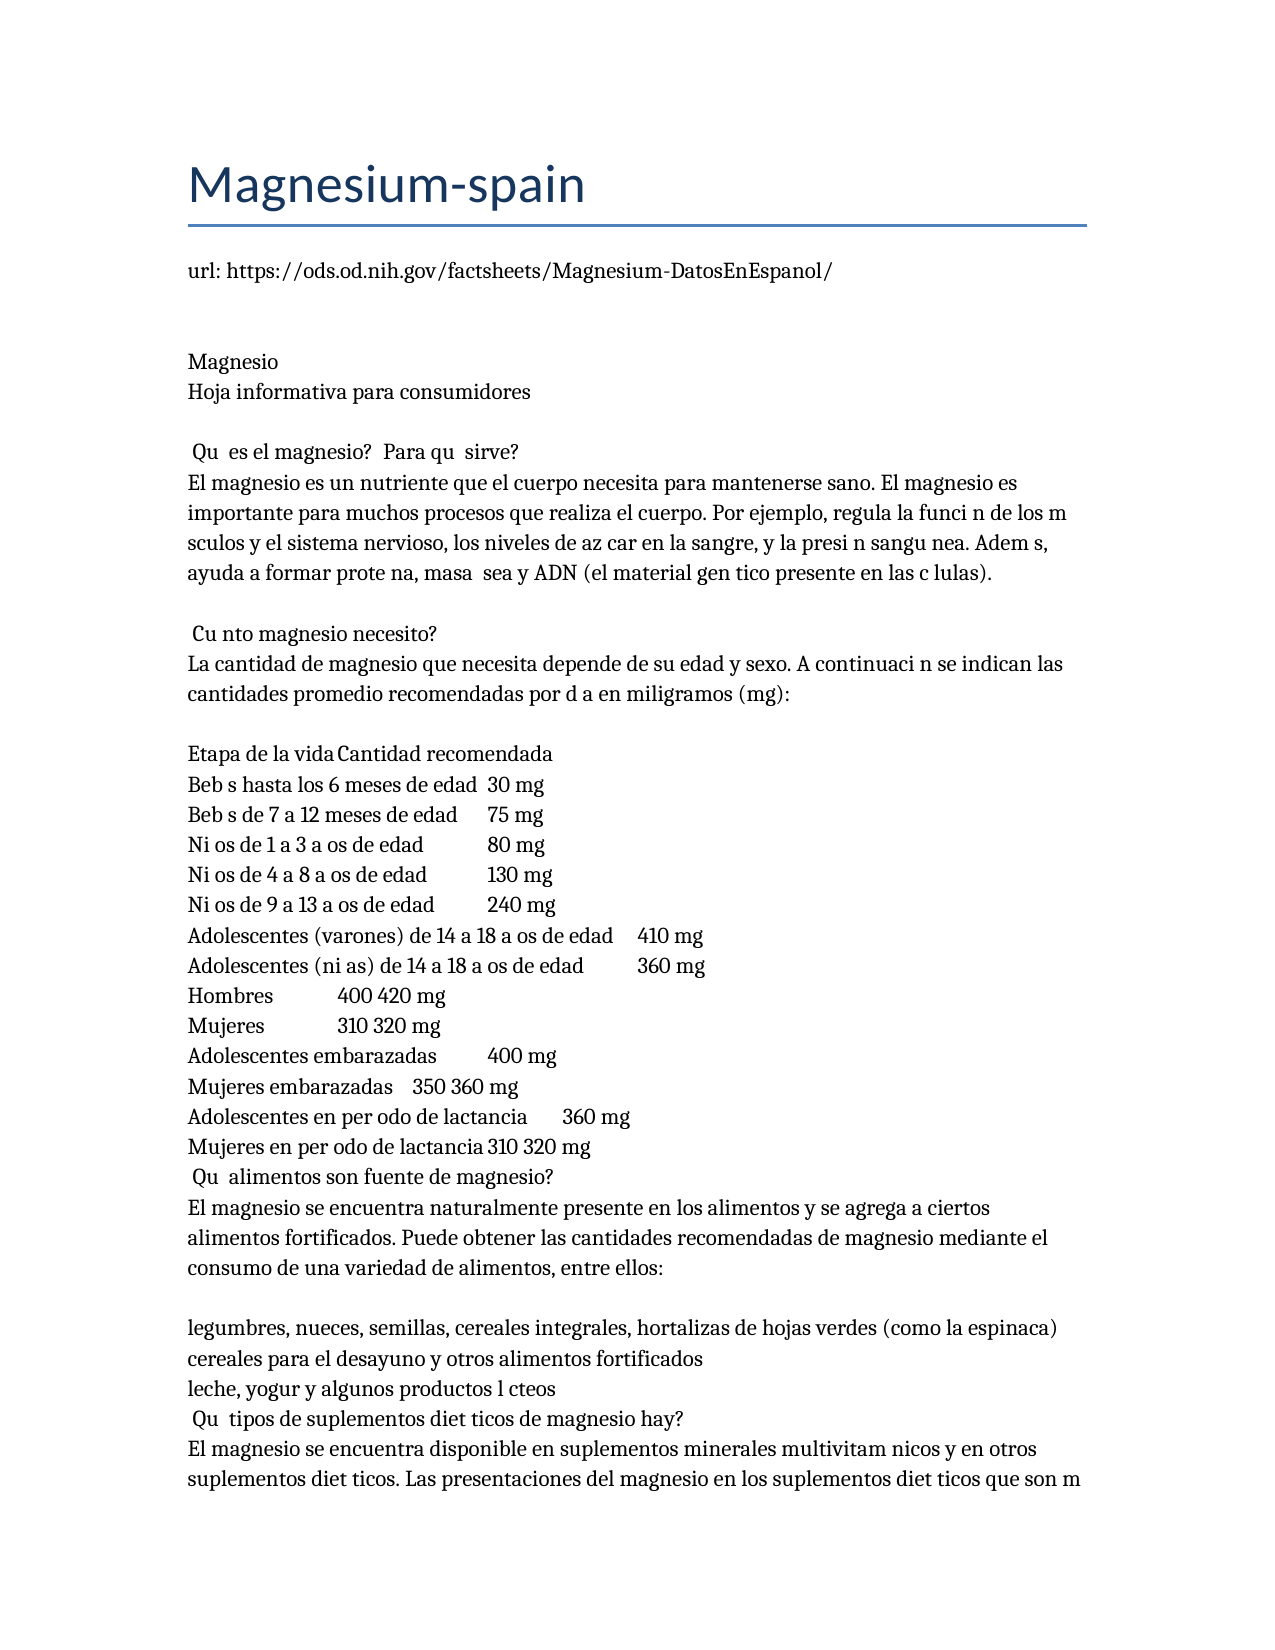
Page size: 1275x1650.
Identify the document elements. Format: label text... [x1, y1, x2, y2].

title Magnesium-spain [187, 150, 1087, 227]
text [187, 258, 1087, 1492]
